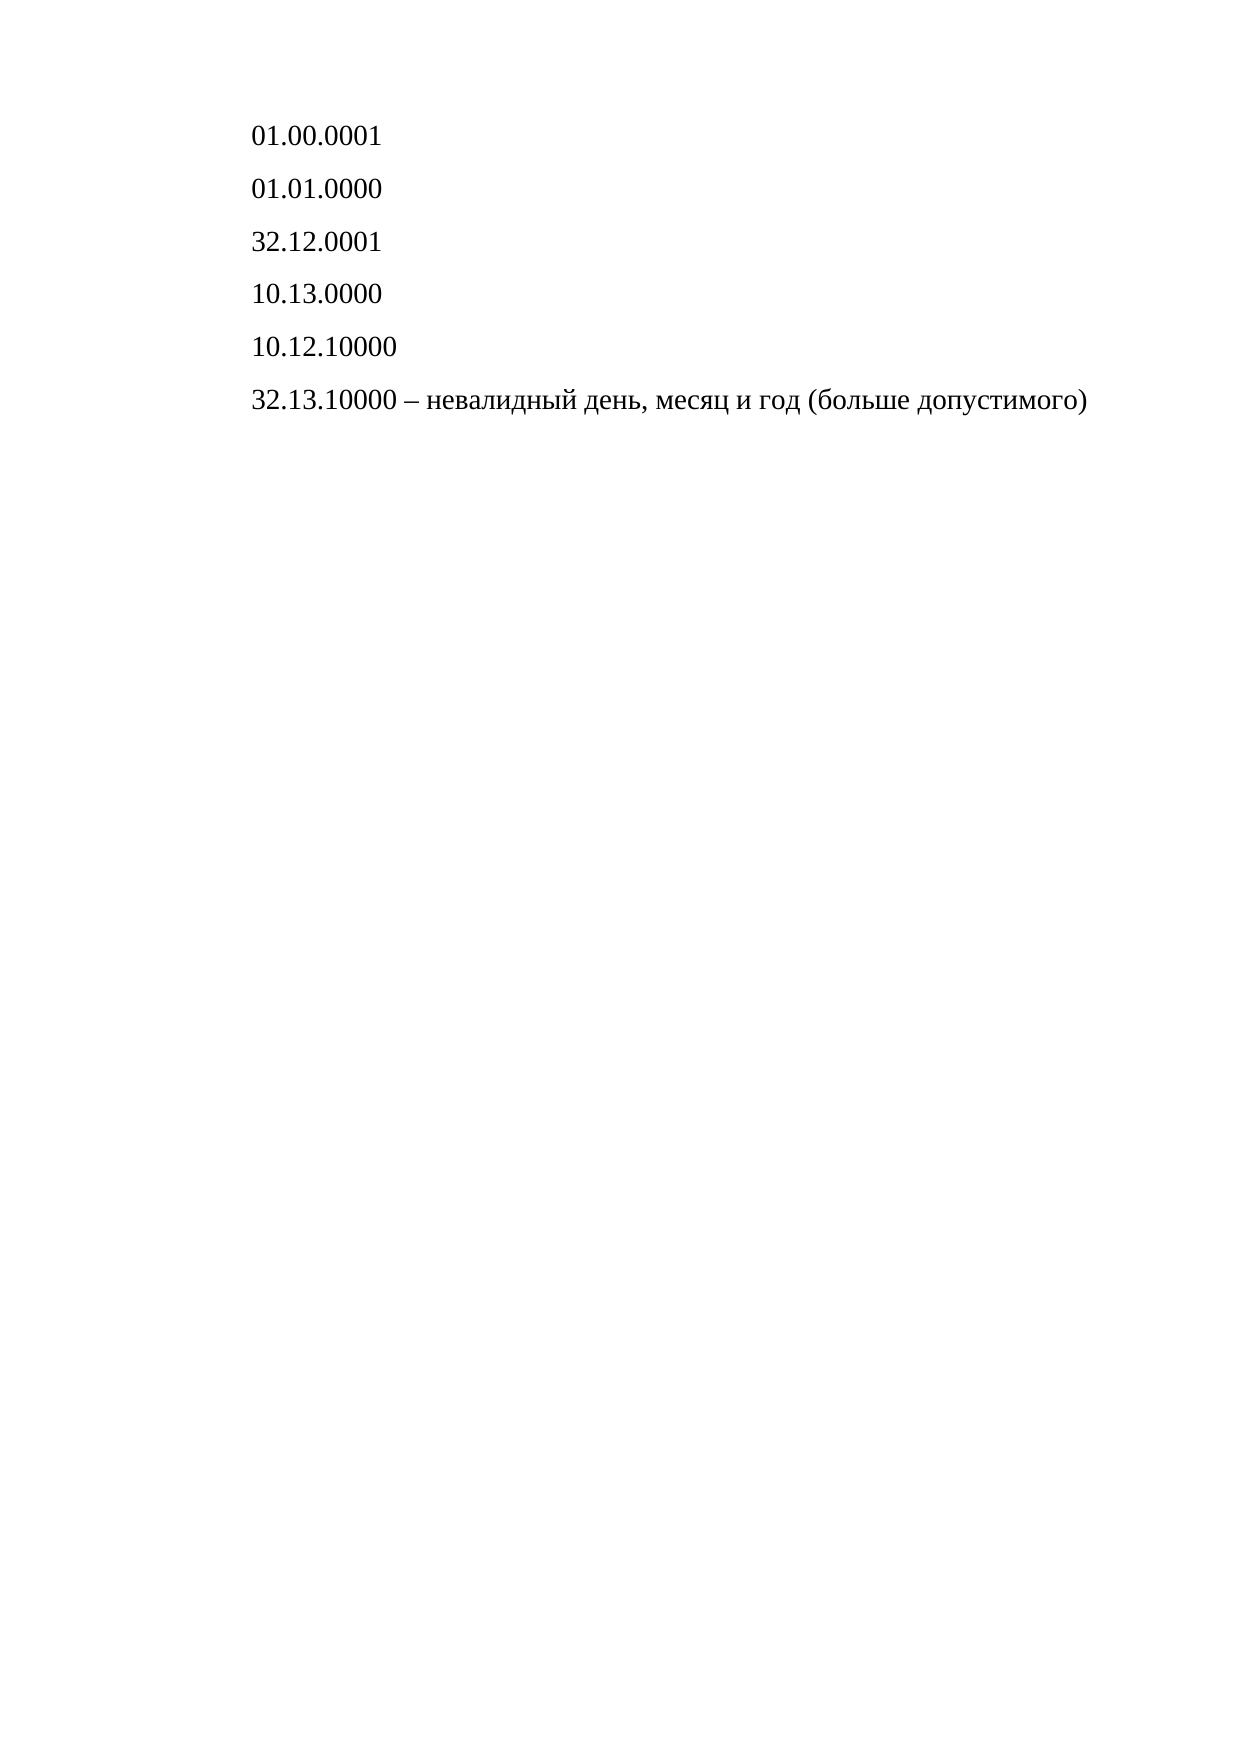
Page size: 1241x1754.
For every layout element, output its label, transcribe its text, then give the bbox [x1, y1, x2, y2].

text 10.12.10000 [177, 329, 1152, 363]
text 32.12.0001 [177, 224, 1152, 257]
text 10.13.0000 [177, 277, 1152, 310]
text 01.00.0001 [177, 118, 1152, 152]
text 32.13.10000 – невалидный день, месяц и год (больше допустимого) [177, 382, 1152, 416]
text 01.01.0000 [177, 171, 1152, 204]
